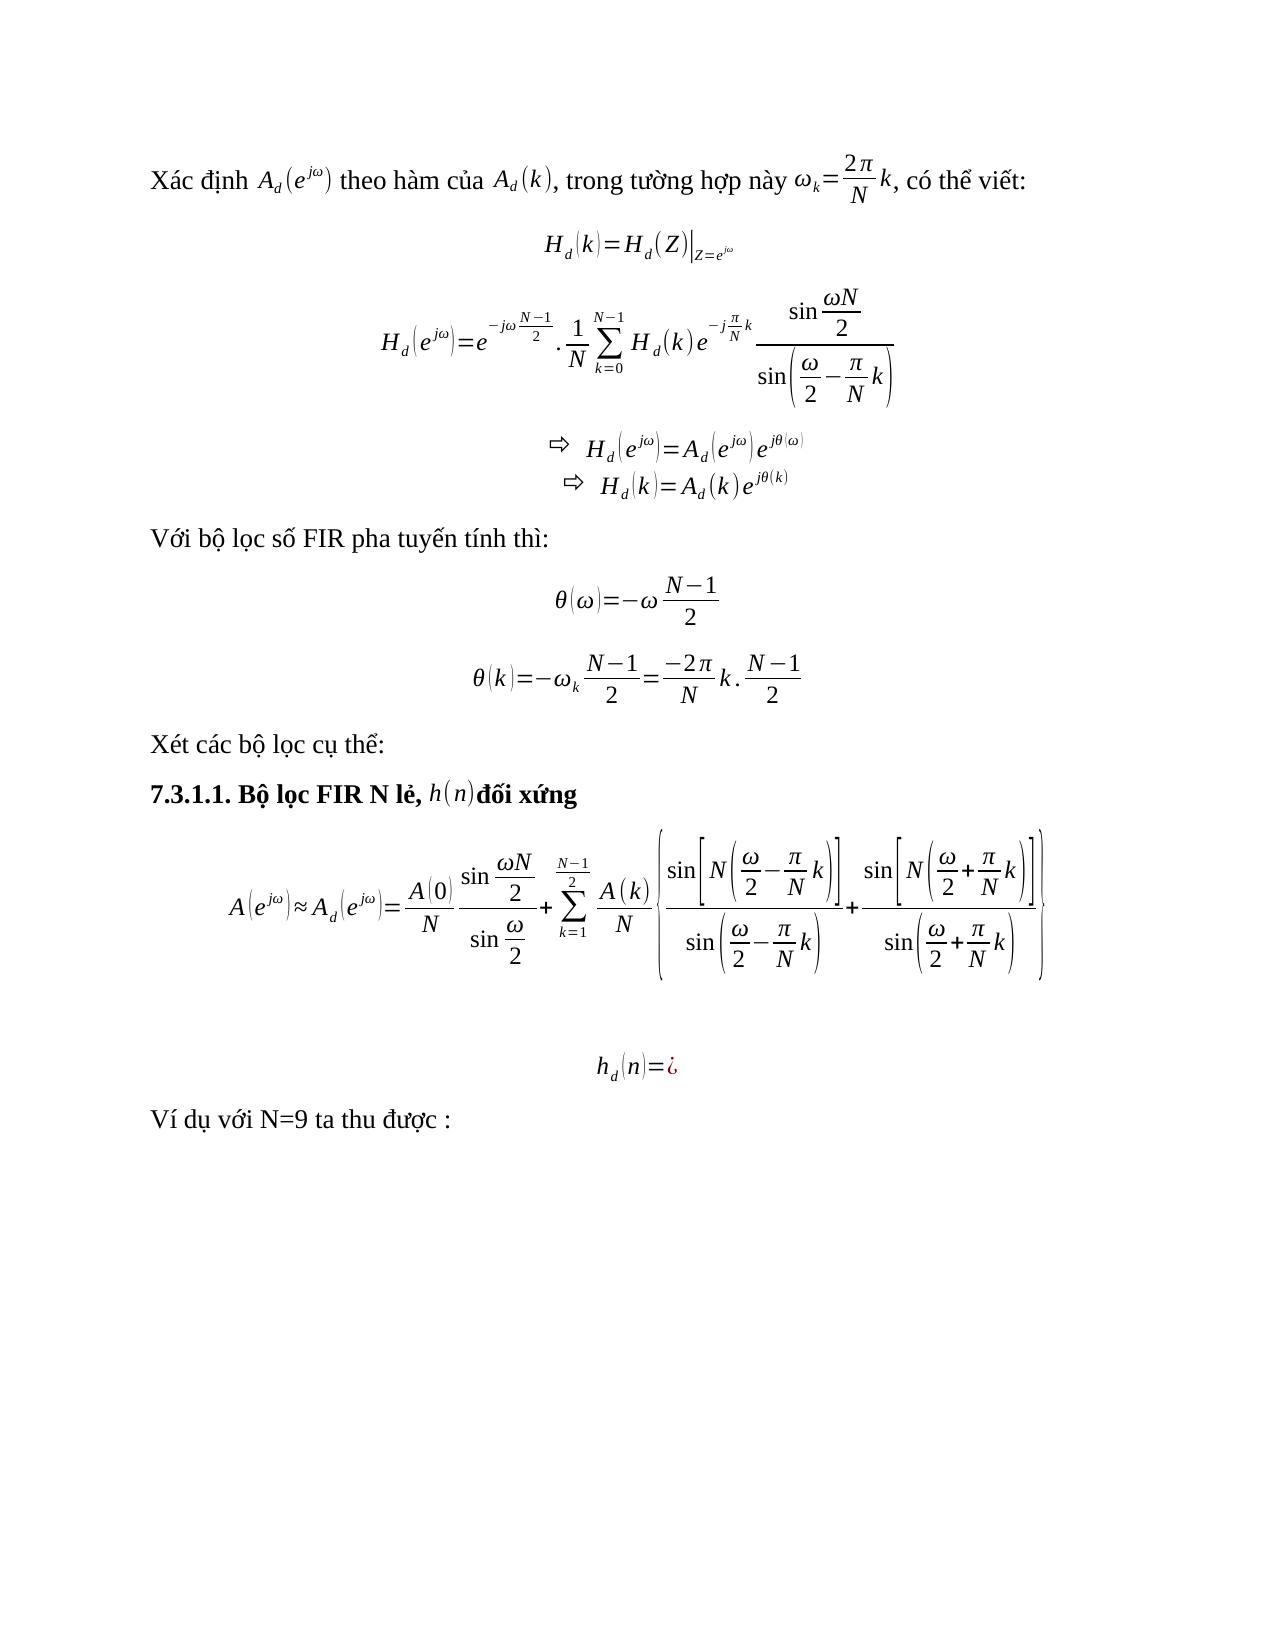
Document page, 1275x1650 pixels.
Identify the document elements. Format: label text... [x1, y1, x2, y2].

text Với bộ lọc số FIR pha tuyến tính thì: [150, 522, 1125, 553]
text Ví dụ với N=9 ta thu được : [150, 1103, 1125, 1134]
text 7.3.1.1. Bộ lọc FIR N lẻ, đối xứng [150, 778, 1125, 809]
text Xét các bộ lọc cụ thể: [150, 728, 1125, 759]
text Xác định theo hàm của , trong tường hợp này , có thể viết: [150, 150, 1125, 209]
